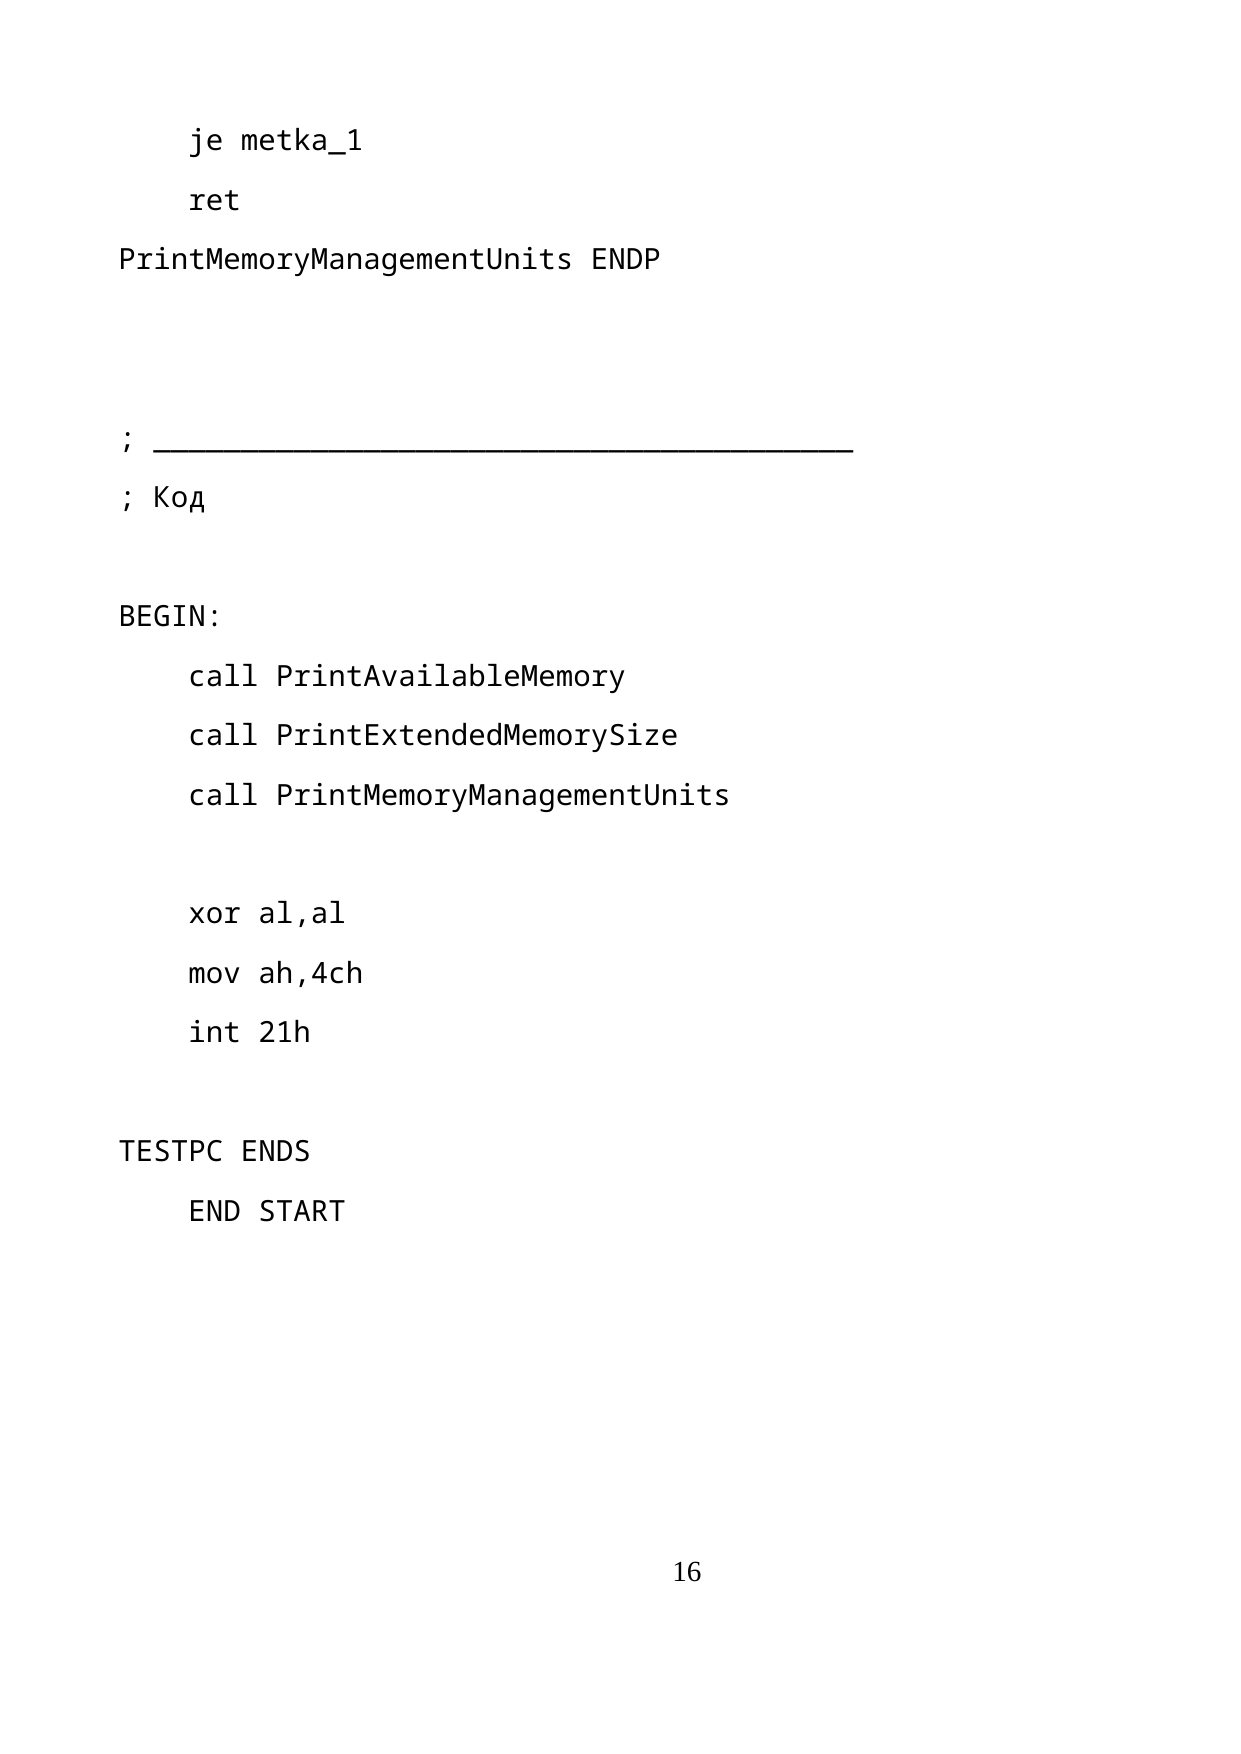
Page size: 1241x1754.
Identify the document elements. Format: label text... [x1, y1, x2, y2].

text BEGIN: [118, 595, 1181, 635]
text call PrintAvailableMemory [118, 655, 1181, 694]
text TESTPC ENDS [118, 1131, 1181, 1170]
text ; ________________________________________ [118, 417, 1181, 457]
text call PrintExtendedMemorySize [118, 714, 1181, 754]
text PrintMemoryManagementUnits ENDP [118, 238, 1181, 278]
text mov ah,4ch [118, 952, 1181, 992]
text je metka_1 [118, 119, 1181, 159]
text END START [118, 1190, 1181, 1230]
text xor al,al [118, 893, 1181, 932]
text ret [118, 179, 1181, 219]
text call PrintMemoryManagementUnits [118, 774, 1181, 813]
text ; Код [118, 476, 1181, 516]
text int 21h [118, 1012, 1181, 1051]
